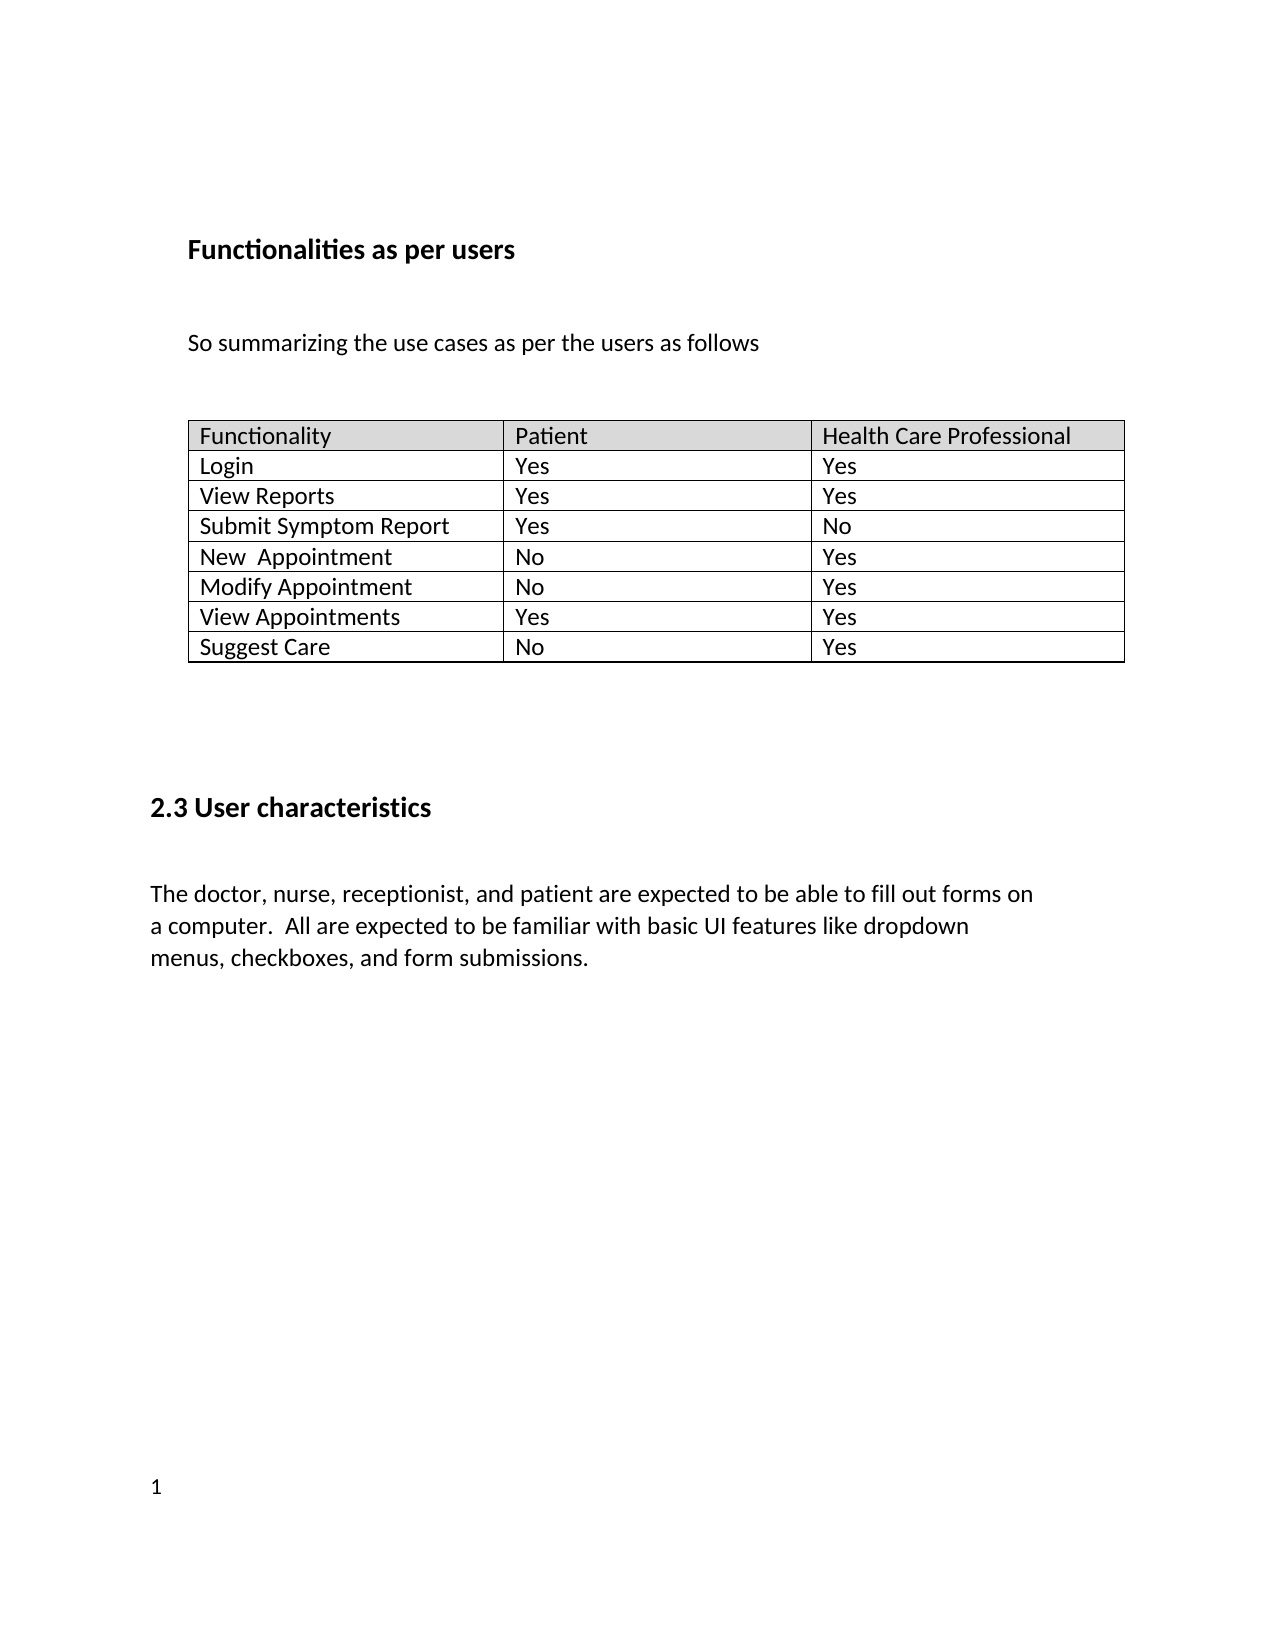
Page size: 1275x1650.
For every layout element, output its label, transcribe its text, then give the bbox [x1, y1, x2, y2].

table_cell Yes [812, 602, 1124, 631]
table_cell View Reports [189, 481, 503, 510]
text So summarizing the use cases as per the users as follows [188, 329, 1125, 358]
table_cell No [504, 542, 811, 571]
table_cell Modify Appointment [189, 572, 503, 601]
text 2.3 User characteristics [150, 789, 1125, 825]
table_header Health Care Professional [812, 421, 1124, 450]
table_cell No [504, 632, 811, 661]
table_cell No [504, 572, 811, 601]
table_cell New Appointment [189, 542, 503, 571]
table_cell Yes [504, 481, 811, 510]
table_cell Yes [812, 542, 1124, 571]
table_cell Suggest Care [189, 632, 503, 661]
table_cell Login [189, 451, 503, 480]
table_cell Yes [504, 511, 811, 541]
table_cell View Appointments [189, 602, 503, 631]
table_cell Yes [812, 632, 1124, 661]
table_cell Yes [812, 481, 1124, 510]
text Functionalities as per users [188, 237, 1125, 267]
table_cell Yes [812, 572, 1124, 601]
table_cell Yes [504, 451, 811, 480]
text The doctor, nurse, receptionist, and patient are expected to be able to fill out forms on a computer. All are expected to be familiar with basic UI features like dropdown menus, checkboxes, and form submissions. [150, 878, 1048, 973]
table_cell Yes [812, 451, 1124, 480]
table_header Patient [504, 421, 811, 450]
table_cell Submit Symptom Report [189, 511, 503, 541]
table_header Functionality [189, 421, 503, 450]
table_cell No [812, 511, 1124, 541]
table_cell Yes [504, 602, 811, 631]
